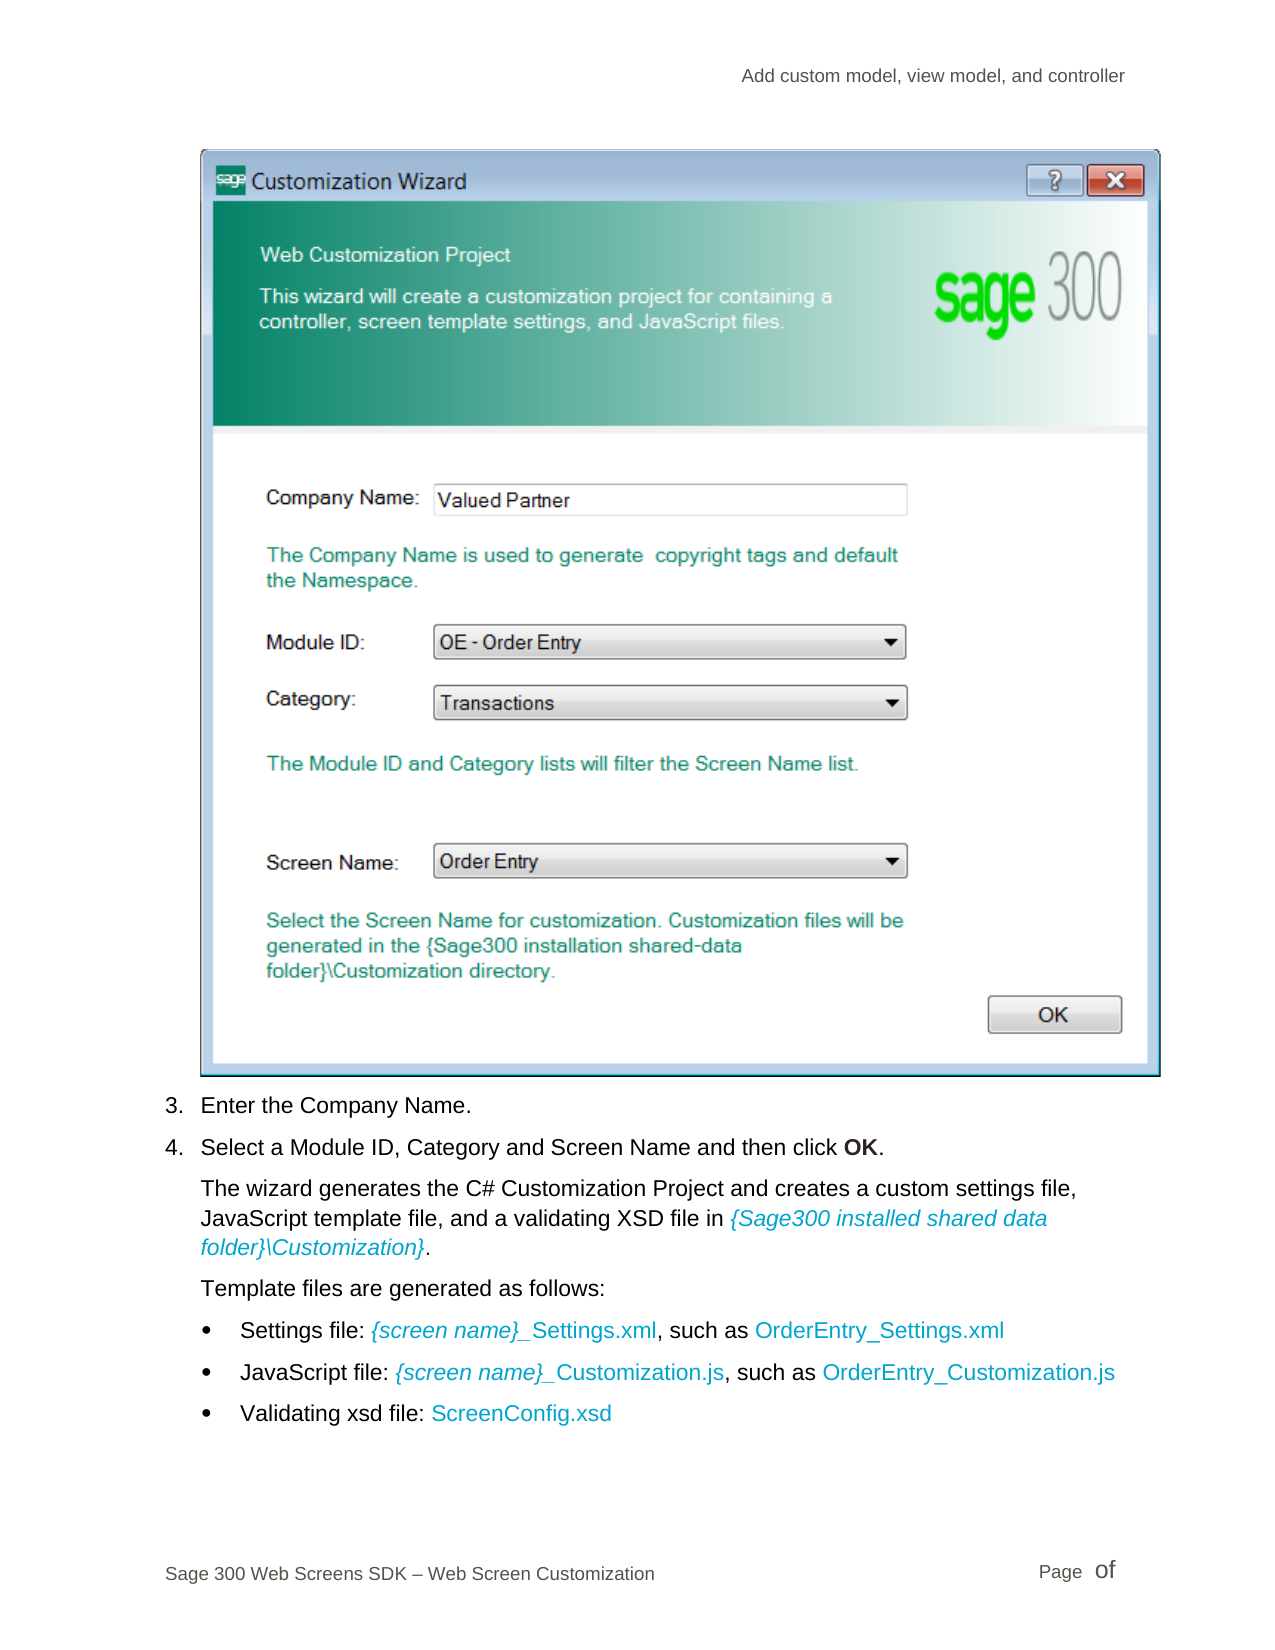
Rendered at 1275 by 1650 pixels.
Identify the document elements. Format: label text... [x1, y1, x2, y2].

list Settings file: {screen name}_Settings.xml, such as OrderEntry_Settings.xml [202, 1314, 1125, 1343]
list Select a Module ID, Category and Screen Name and then click OK. [165, 1131, 1125, 1160]
text The wizard generates the C# Customization Project and creates a custom settings file, JavaScript template file, and a validating XSD file in {Sage300 installed shared data folder}\Customization}. [200, 1173, 1125, 1260]
picture [200, 149, 1161, 1077]
text Template files are generated as follows: [200, 1273, 1125, 1302]
list JavaScript file: {screen name}_Customization.js, such as OrderEntry_Customization.js [202, 1356, 1125, 1385]
list Validating xsd file: ScreenConfig.xsd [202, 1398, 1125, 1427]
list Enter the Company Name. [165, 1089, 1125, 1118]
